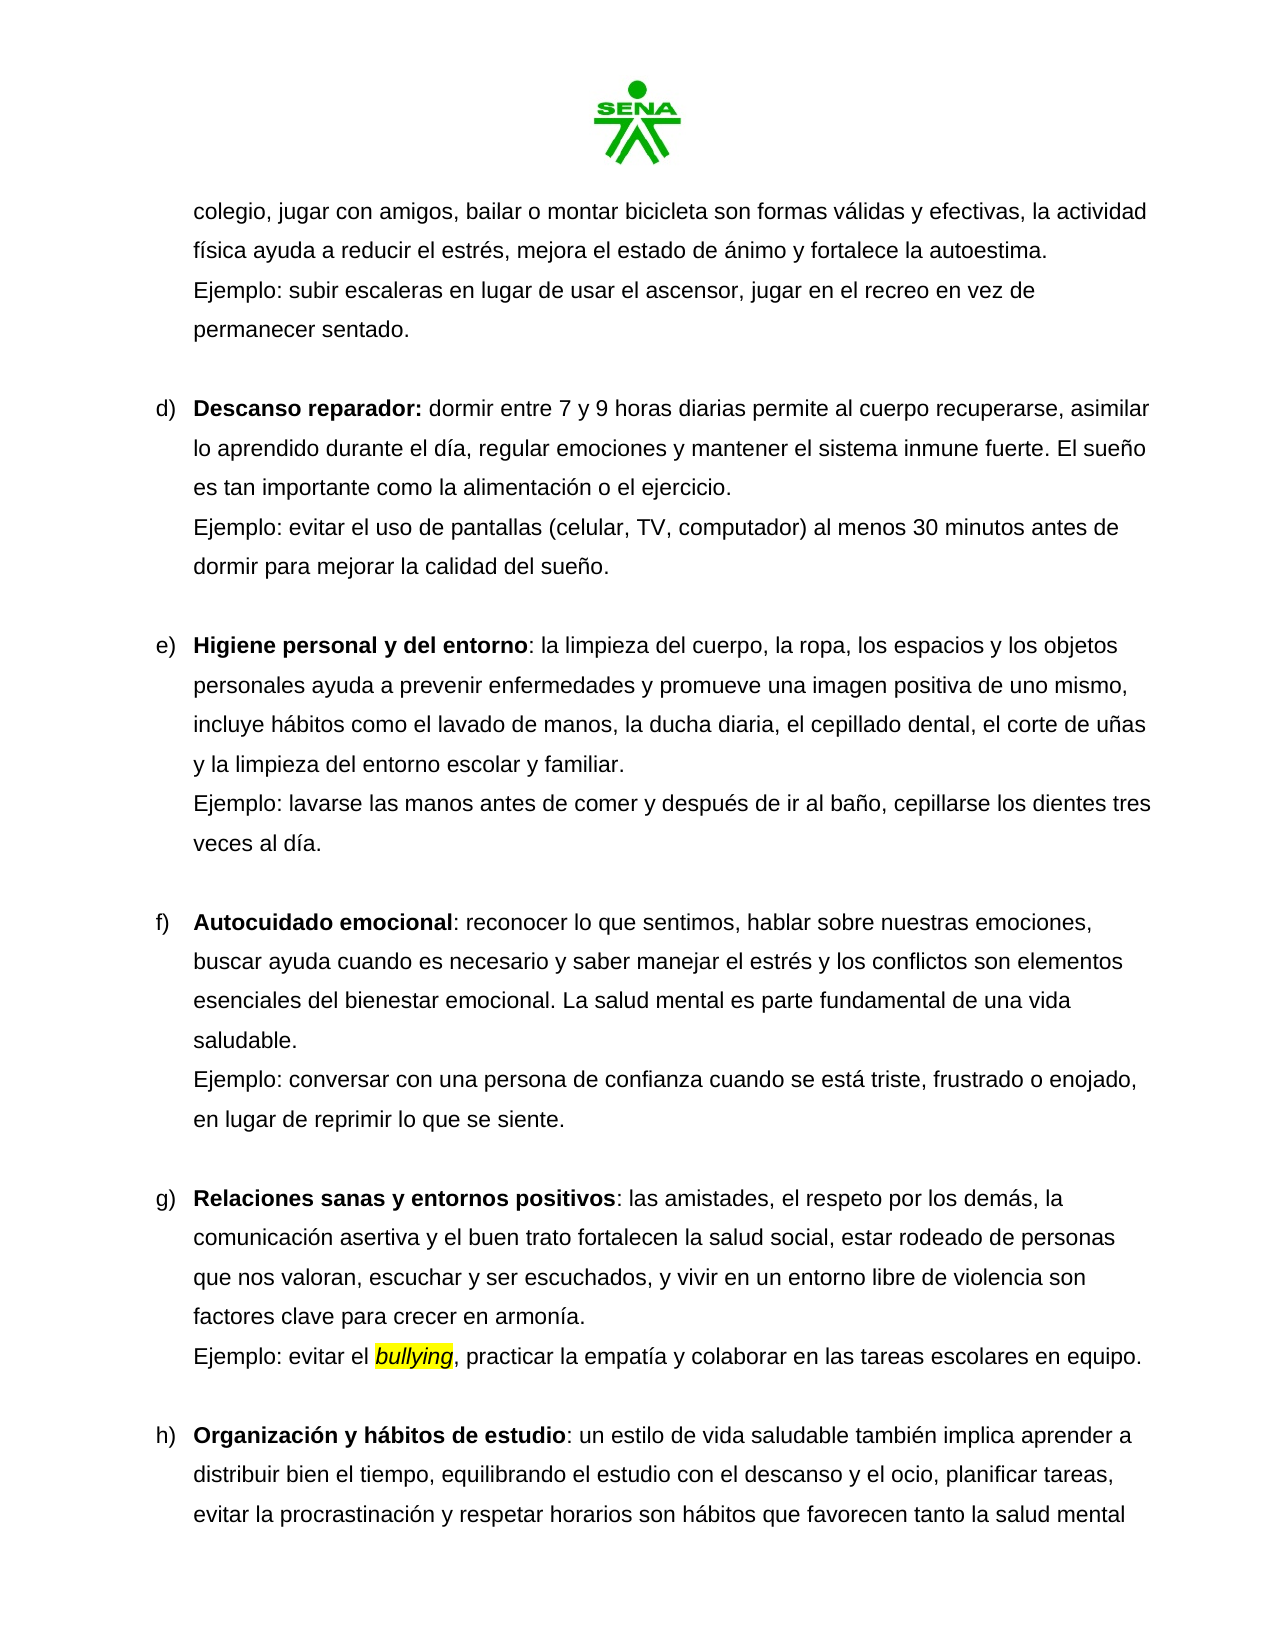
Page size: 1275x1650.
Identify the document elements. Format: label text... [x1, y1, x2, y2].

list Higiene personal y del entorno: la limpieza del cuerpo, la ropa, los espacios y los objetos personales ayuda a prevenir enfermedades y promueve una imagen positiva de uno mismo, incluye hábitos como el lavado de manos, la ducha diaria, el cepillado dental, el corte de uñas y la limpieza del entorno escolar y familiar. Ejemplo: lavarse las manos antes de comer y después de ir al baño, cepillarse los dientes tres veces al día. [156, 632, 1157, 856]
list Autocuidado emocional: reconocer lo que sentimos, hablar sobre nuestras emociones, buscar ayuda cuando es necesario y saber manejar el estrés y los conflictos son elementos esenciales del bienestar emocional. La salud mental es parte fundamental de una vida saludable. Ejemplo: conversar con una persona de confianza cuando se está triste, frustrado o enojado, en lugar de reprimir lo que se siente. [156, 908, 1157, 1132]
list Relaciones sanas y entornos positivos: las amistades, el respeto por los demás, la comunicación asertiva y el buen trato fortalecen la salud social, estar rodeado de personas que nos valoran, escuchar y ser escuchados, y vivir en un entorno libre de violencia son factores clave para crecer en armonía. Ejemplo: evitar el bullying, practicar la empatía y colaborar en las tareas escolares en equipo. [156, 1185, 1157, 1369]
list Descanso reparador: dormir entre 7 y 9 horas diarias permite al cuerpo recuperarse, asimilar lo aprendido durante el día, regular emociones y mantener el sistema inmune fuerte. El sueño es tan importante como la alimentación o el ejercicio. Ejemplo: evitar el uso de pantallas (celular, TV, computador) al menos 30 minutos antes de dormir para mejorar la calidad del sueño. [156, 395, 1157, 579]
picture [588, 75, 687, 172]
